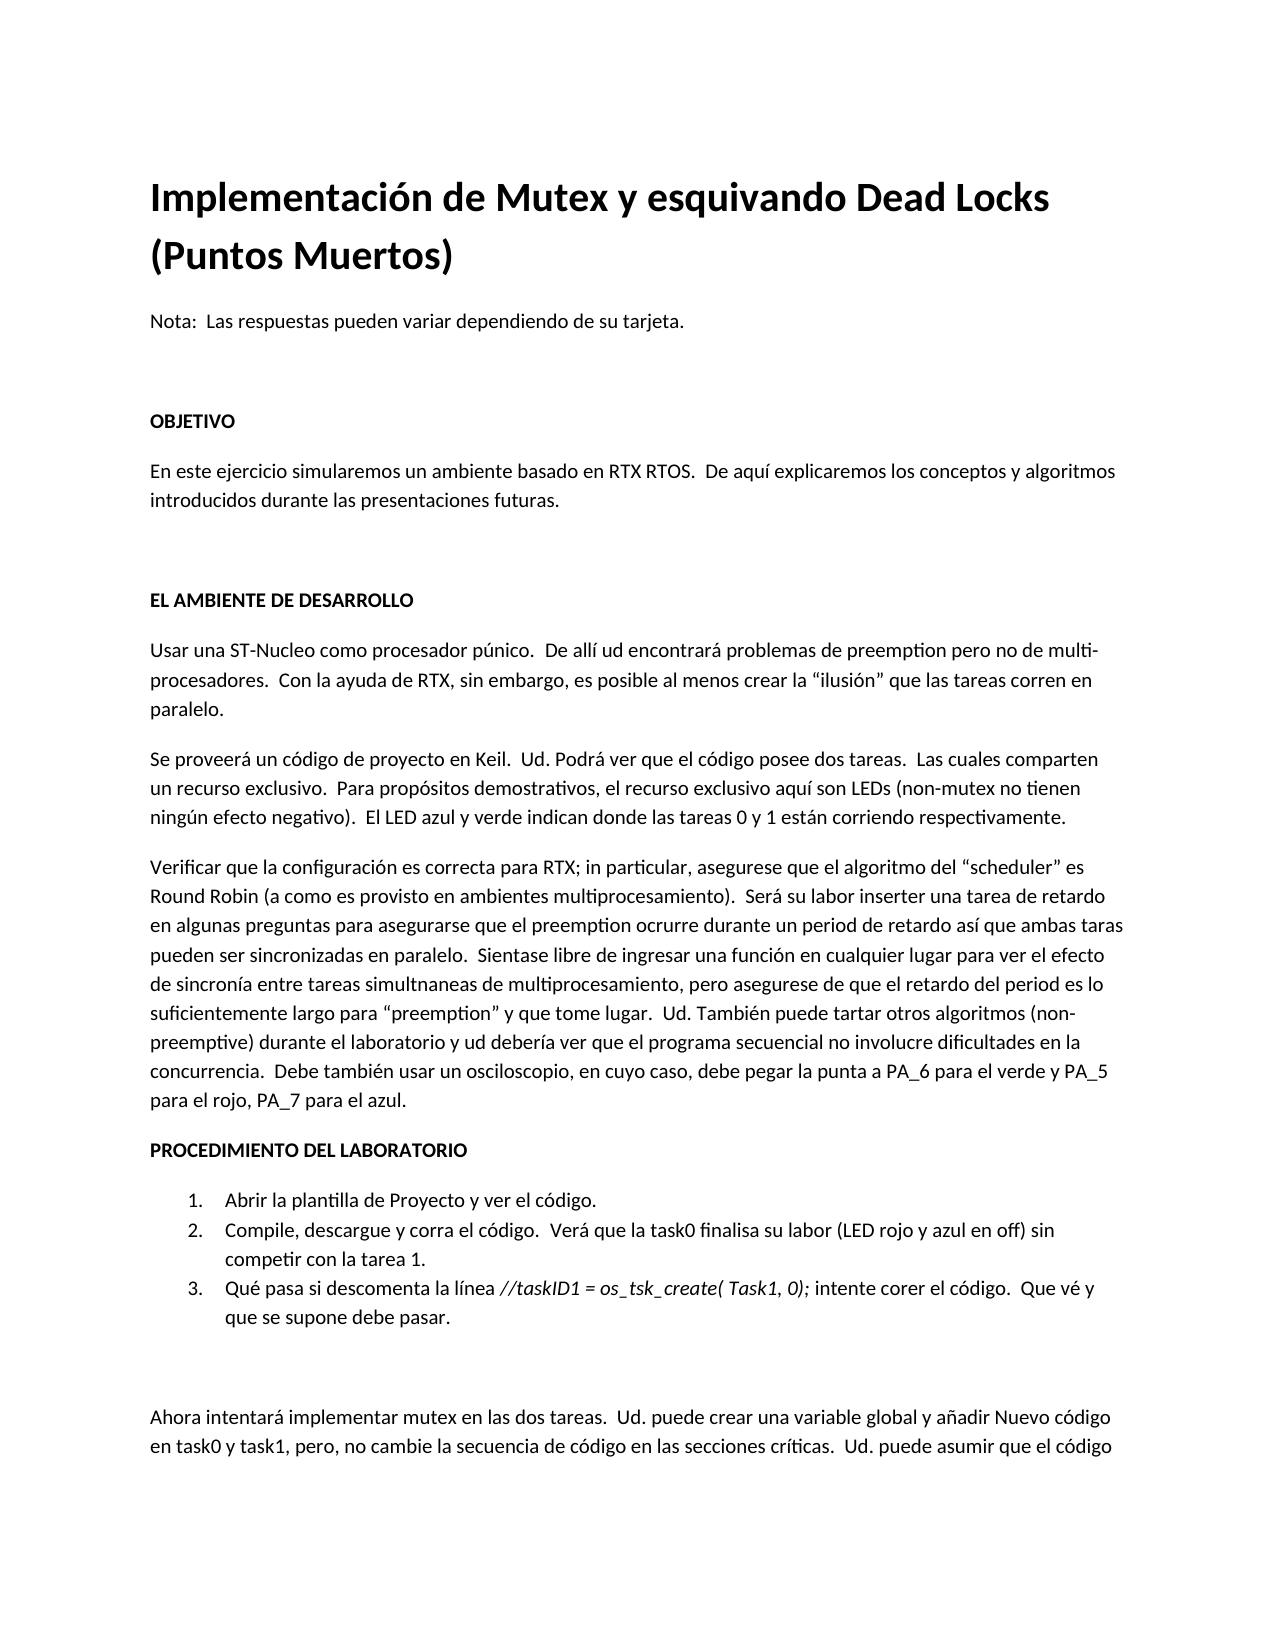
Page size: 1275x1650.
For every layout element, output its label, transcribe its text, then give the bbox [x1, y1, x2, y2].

text OBJETIVO [150, 408, 1125, 434]
text PROCEDIMIENTO DEL LABORATORIO [150, 1138, 1125, 1163]
list Compile, descargue y corra el código. Verá que la task0 finalisa su labor (LED rojo y azul en off) sin competir con la tarea 1. [187, 1217, 1125, 1271]
list Abrir la plantilla de Proyecto y ver el código. [187, 1188, 1125, 1213]
text En este ejercicio simularemos un ambiente basado en RTX RTOS. De aquí explicaremos los conceptos y algoritmos introducidos durante las presentaciones futuras. [150, 458, 1125, 513]
text Verificar que la configuración es correcta para RTX; in particular, asegurese que el algoritmo del “scheduler” es Round Robin (a como es provisto en ambientes multiprocesamiento). Será su labor inserter una tarea de retardo en algunas preguntas para asegurarse que el preemption ocrurre durante un period de retardo así que ambas taras pueden ser sincronizadas en paralelo. Sientase libre de ingresar una función en cualquier lugar para ver el efecto de sincronía entre tareas simultnaneas de multiprocesamiento, pero asegurese de que el retardo del period es lo suficientemente largo para “preemption” y que tome lugar. Ud. También puede tartar otros algoritmos (non-preemptive) durante el laboratorio y ud debería ver que el programa secuencial no involucre dificultades en la concurrencia. Debe también usar un osciloscopio, en cuyo caso, debe pegar la punta a PA_6 para el verde y PA_5 para el rojo, PA_7 para el azul. [150, 854, 1125, 1113]
text Implementación de Mutex y esquivando Dead Locks (Puntos Muertos) [150, 171, 1125, 280]
text EL AMBIENTE DE DESARROLLO [150, 588, 1125, 613]
text Usar una ST-Nucleo como procesador púnico. De allí ud encontrará problemas de preemption pero no de multi-procesadores. Con la ayuda de RTX, sin embargo, es posible al menos crear la “ilusión” que las tareas corren en paralelo. [150, 638, 1125, 721]
list Qué pasa si descomenta la línea //taskID1 = os_tsk_create( Task1, 0); intente corer el código. Que vé y que se supone debe pasar. [187, 1275, 1125, 1330]
text Se proveerá un código de proyecto en Keil. Ud. Podrá ver que el código posee dos tareas. Las cuales comparten un recurso exclusivo. Para propósitos demostrativos, el recurso exclusivo aquí son LEDs (non-mutex no tienen ningún efecto negativo). El LED azul y verde indican donde las tareas 0 y 1 están corriendo respectivamente. [150, 746, 1125, 830]
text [150, 1404, 1125, 1459]
text Nota: Las respuestas pueden variar dependiendo de su tarjeta. [150, 308, 1125, 334]
